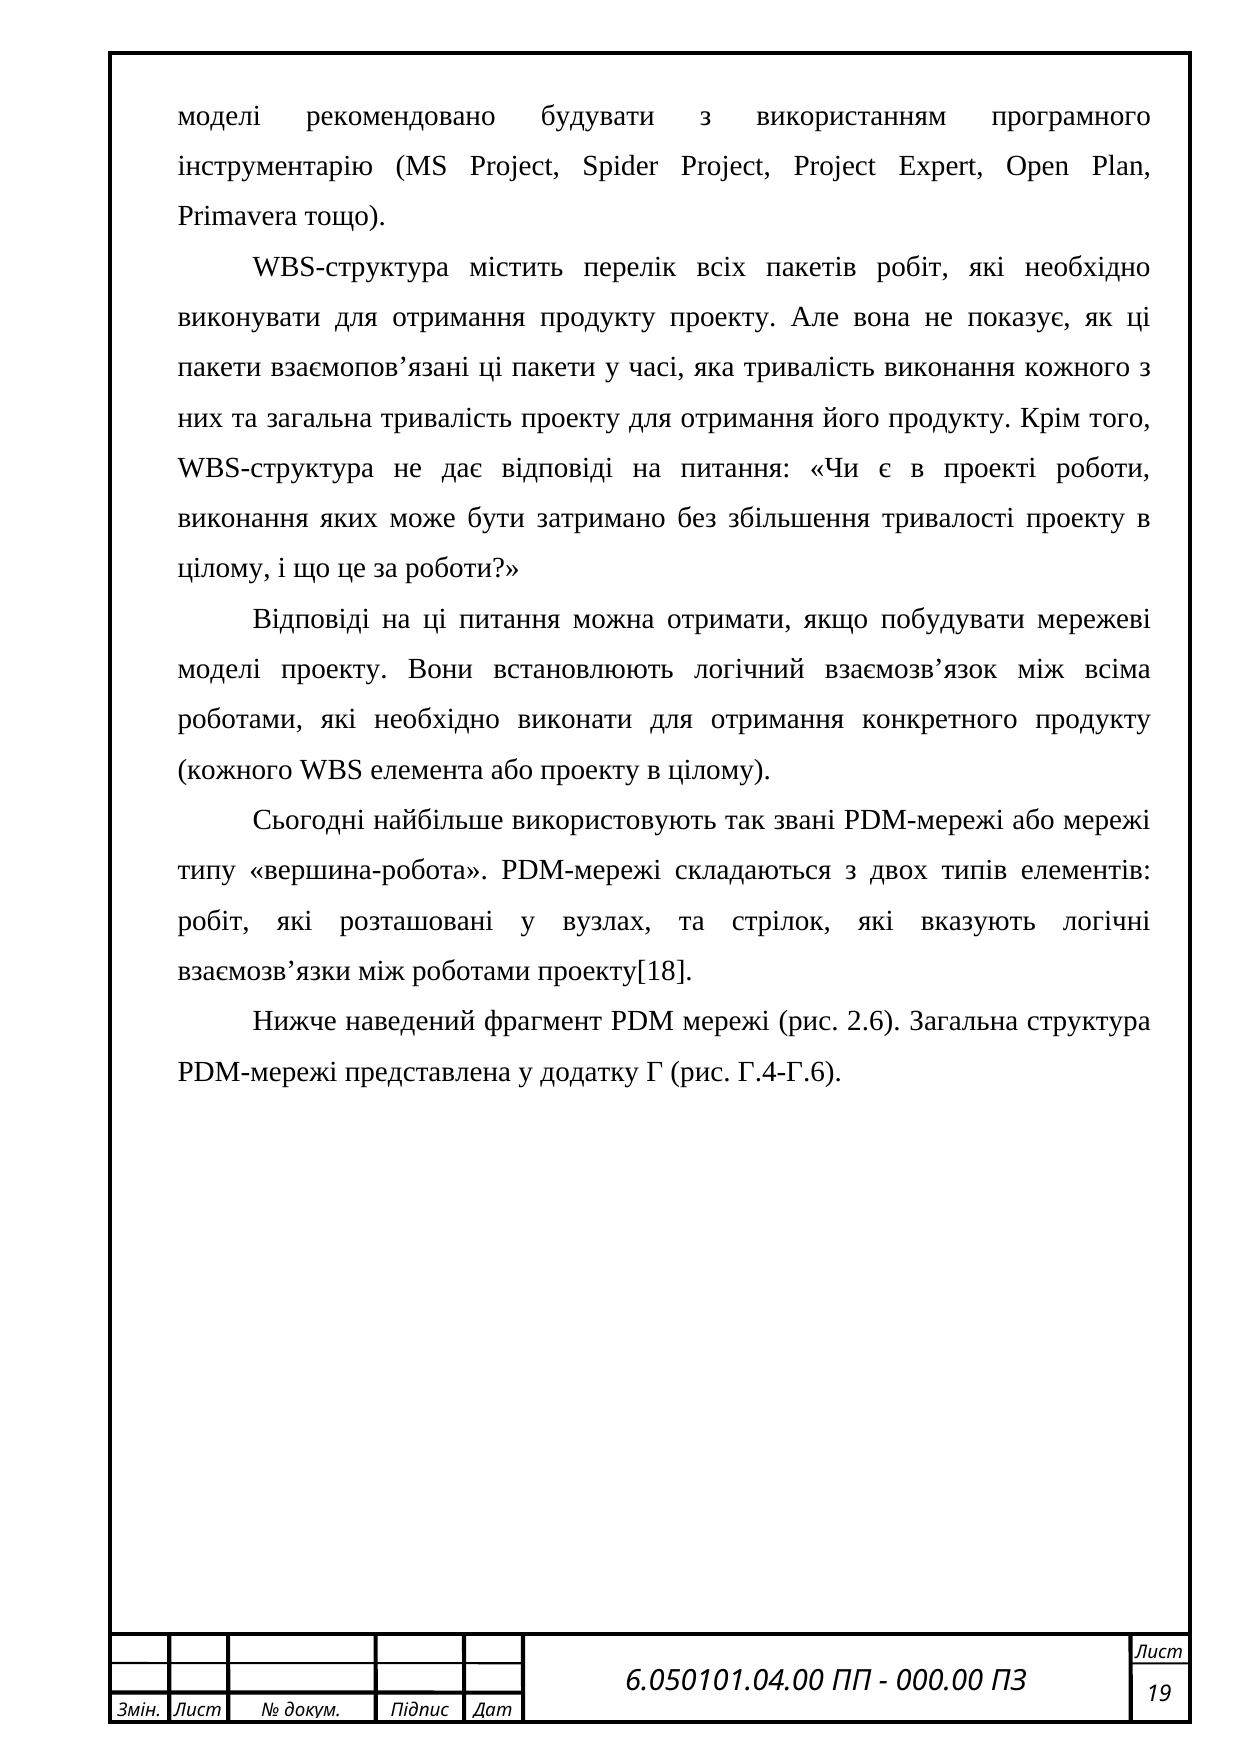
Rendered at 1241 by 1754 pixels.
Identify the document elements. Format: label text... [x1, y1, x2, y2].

text Сьогодні найбільше використовують так звані PDM-мережі або мережі типу «вершина-робота». PDM-мережі складаються з двох типів елементів: робіт, які розташовані у вузлах, та стрілок, які вказують логічні взаємозв’язки між роботами проекту[18]. [177, 802, 1152, 987]
text WBS-структура містить перелік всіх пакетів робіт, які необхідно виконувати для отримання продукту проекту. Але вона не показує, як ці пакети взаємопов’язані ці пакети у часі, яка тривалість виконання кожного з них та загальна тривалість проекту для отримання його продукту. Крім того, WBS-структура не дає відповіді на питання: «Чи є в проекті роботи, виконання яких може бути затримано без збільшення тривалості проекту в цілому, і що це за роботи?» [177, 249, 1152, 584]
text Нижче наведений фрагмент PDM мережі (рис. 2.6). Загальна структура PDM-мережі представлена у додатку Г (рис. Г.4-Г.6). [177, 1003, 1152, 1087]
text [177, 98, 1152, 232]
text Відповіді на ці питання можна отримати, якщо побудувати мережеві моделі проекту. Вони встановлюють логічний взаємозв’язок між всіма роботами, які необхідно виконати для отримання конкретного продукту (кожного WBS елемента або проекту в цілому). [177, 601, 1152, 785]
